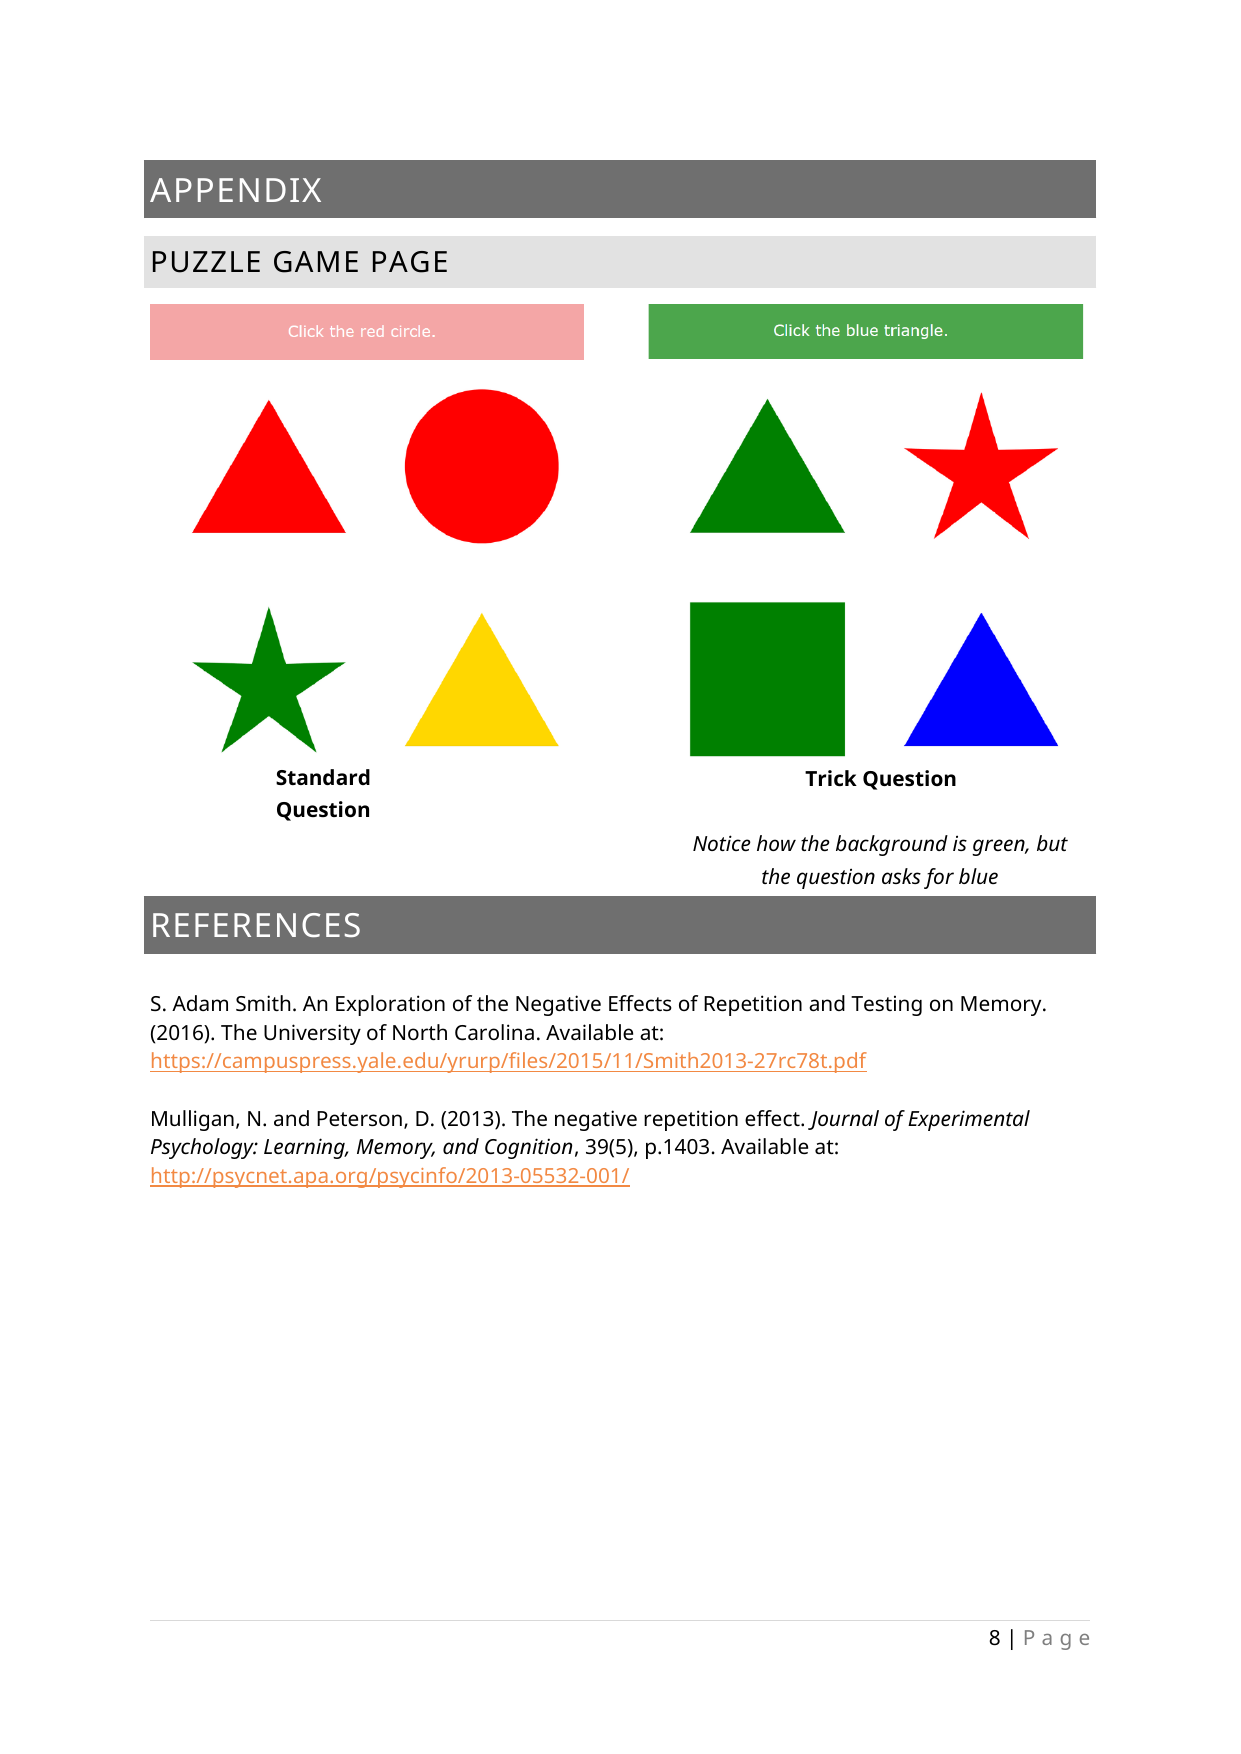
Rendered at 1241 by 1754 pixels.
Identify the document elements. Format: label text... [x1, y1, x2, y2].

subtitle Puzzle game Page [150, 242, 1090, 281]
text S. Adam Smith. An Exploration of the Negative Effects of Repetition and Testing on Memory. (2016). The University of North Carolina. Available at: https://campuspress.yale.edu/yrurp/files/2015/11/Smith2013-27rc78t.pdf [150, 989, 1090, 1075]
picture [150, 304, 584, 764]
picture [648, 304, 1084, 764]
subtitle References [150, 902, 1090, 947]
subtitle Appendix [150, 167, 1090, 212]
text Mulligan, N. and Peterson, D. (2013). The negative repetition effect. Journal of Experimental Psychology: Learning, Memory, and Cognition, 39(5), p.1403. Available at: http://psycnet.apa.org/psycinfo/2013-05532-001/ [150, 1104, 1090, 1189]
